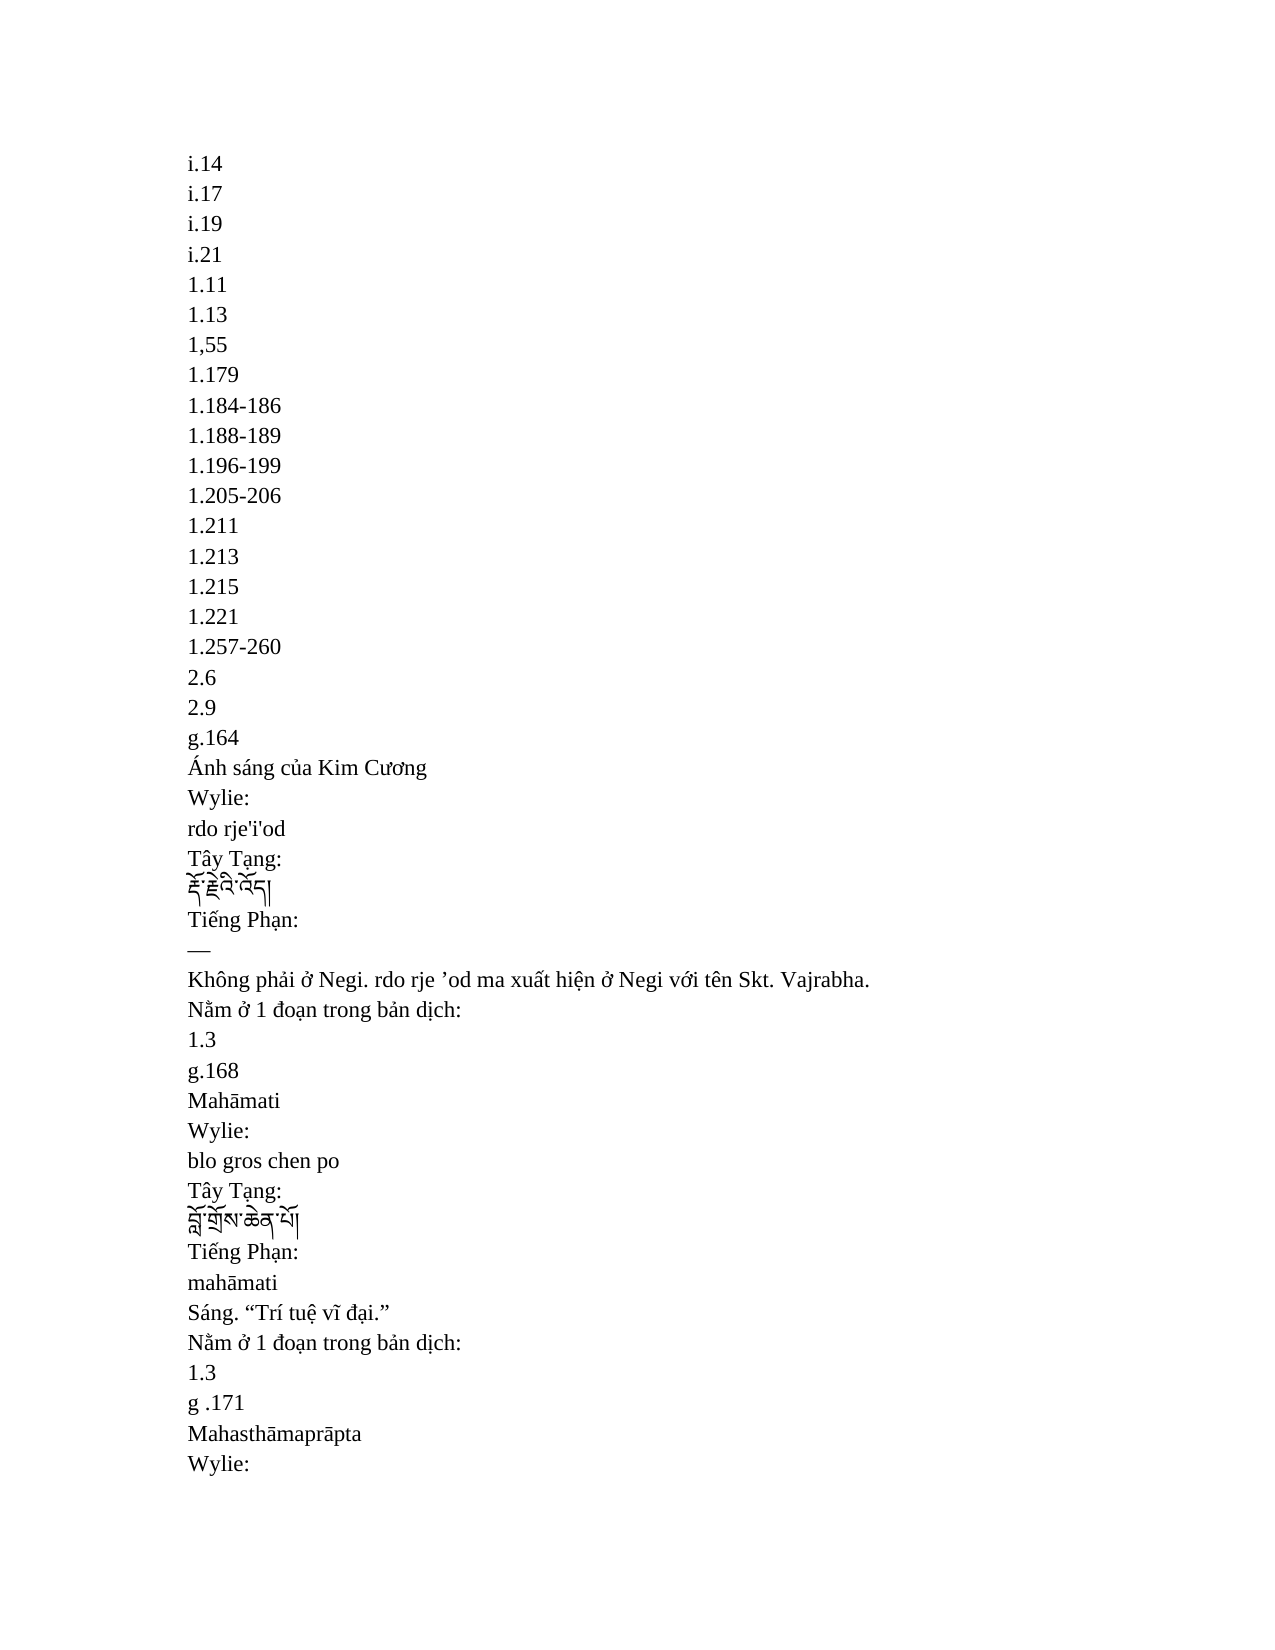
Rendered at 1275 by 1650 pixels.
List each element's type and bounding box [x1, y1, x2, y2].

text [187, 150, 1087, 1476]
